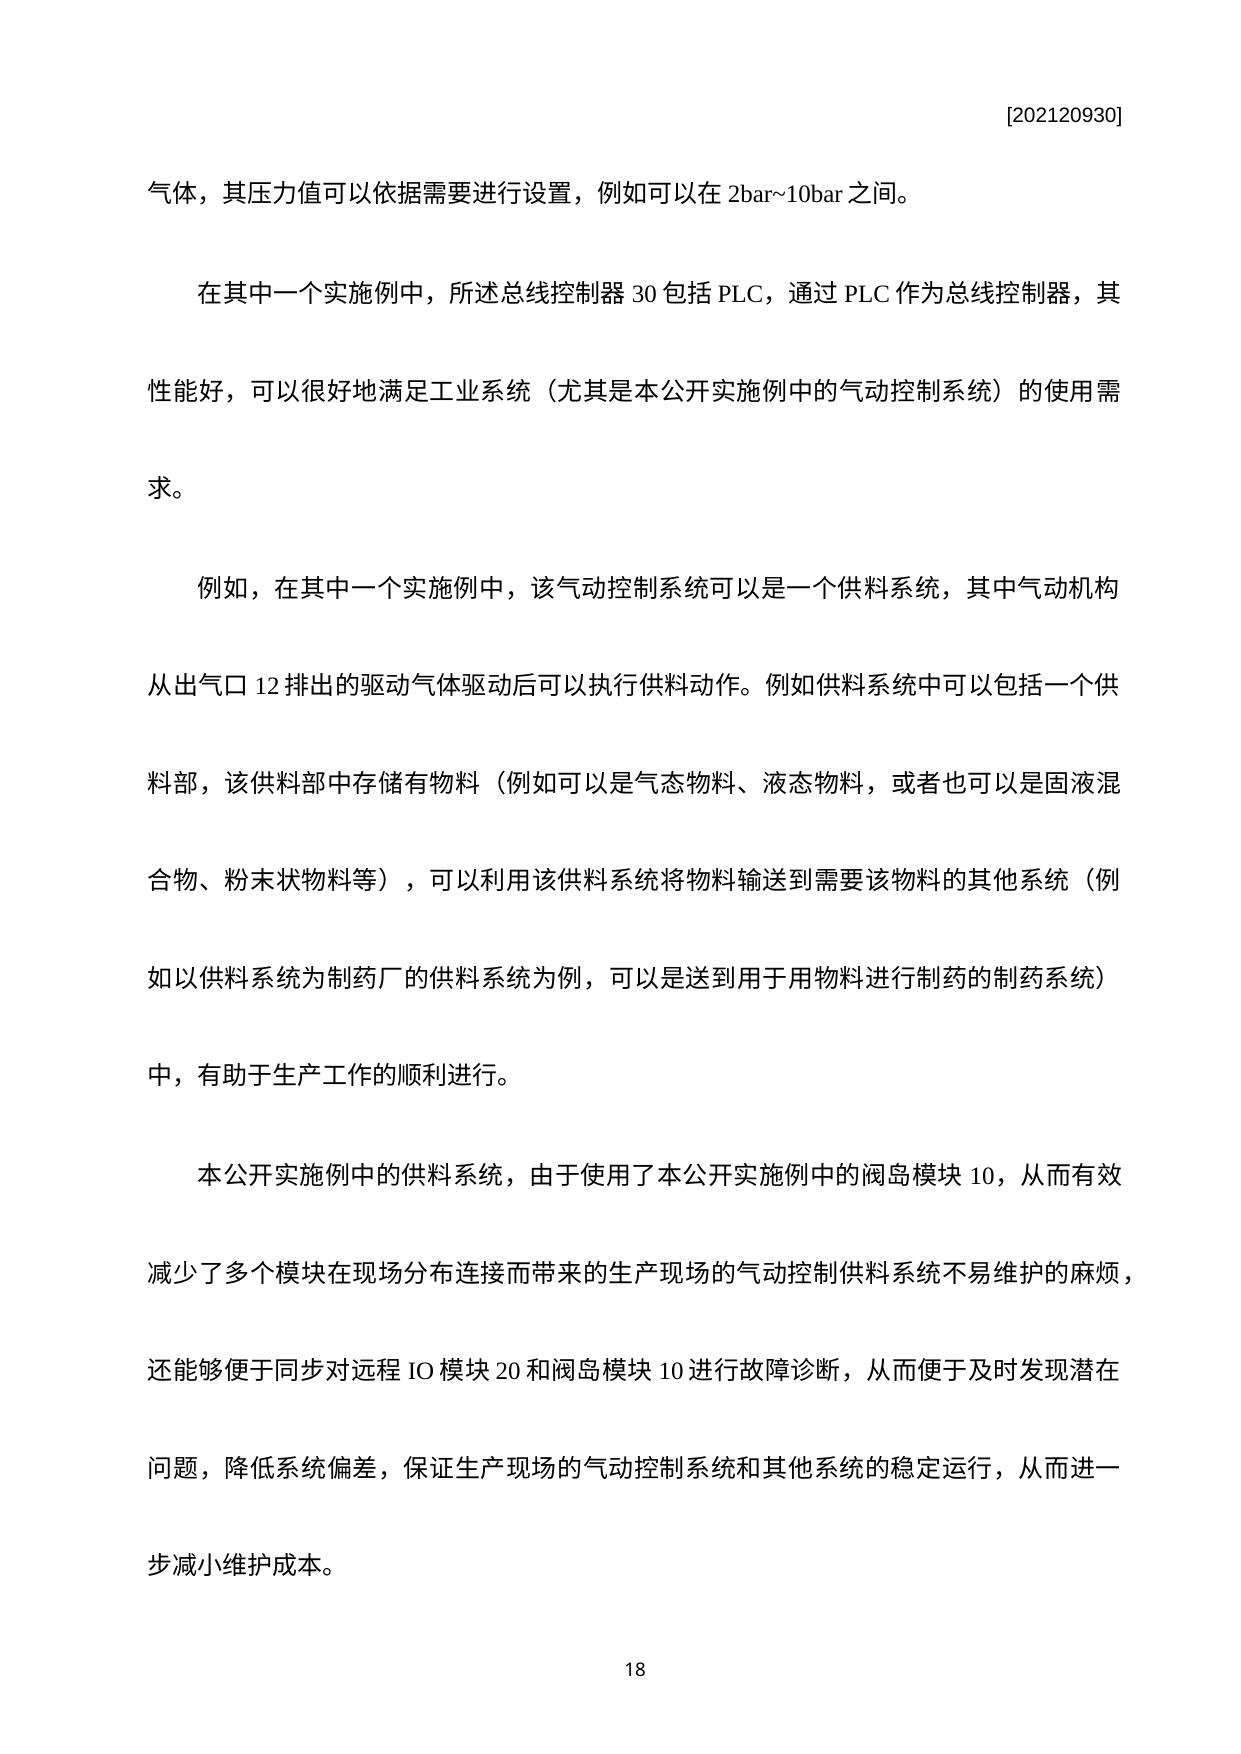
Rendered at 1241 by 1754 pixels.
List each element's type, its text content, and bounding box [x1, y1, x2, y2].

text 在其中一个实施例中，所述总线控制器30包括PLC，通过PLC作为总线控制器，其性能好，可以很好地满足工业系统（尤其是本公开实施例中的气动控制系统）的使用需求。 [148, 259, 1122, 519]
text 例如，在其中一个实施例中，该气动控制系统可以是一个供料系统，其中气动机构从出气口12排出的驱动气体驱动后可以执行供料动作。例如供料系统中可以包括一个供料部，该供料部中存储有物料（例如可以是气态物料、液态物料，或者也可以是固液混合物、粉末状物料等），可以利用该供料系统将物料输送到需要该物料的其他系统（例如以供料系统为制药厂的供料系统为例，可以是送到用于用物料进行制药的制药系统）中，有助于生产工作的顺利进行。 [148, 554, 1122, 1106]
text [148, 159, 1122, 224]
text 本公开实施例中的供料系统，由于使用了本公开实施例中的阀岛模块10，从而有效减少了多个模块在现场分布连接而带来的生产现场的气动控制供料系统不易维护的麻烦，还能够便于同步对远程IO模块20和阀岛模块10进行故障诊断，从而便于及时发现潜在问题，降低系统偏差，保证生产现场的气动控制系统和其他系统的稳定运行，从而进一步减小维护成本。 [148, 1141, 1122, 1596]
